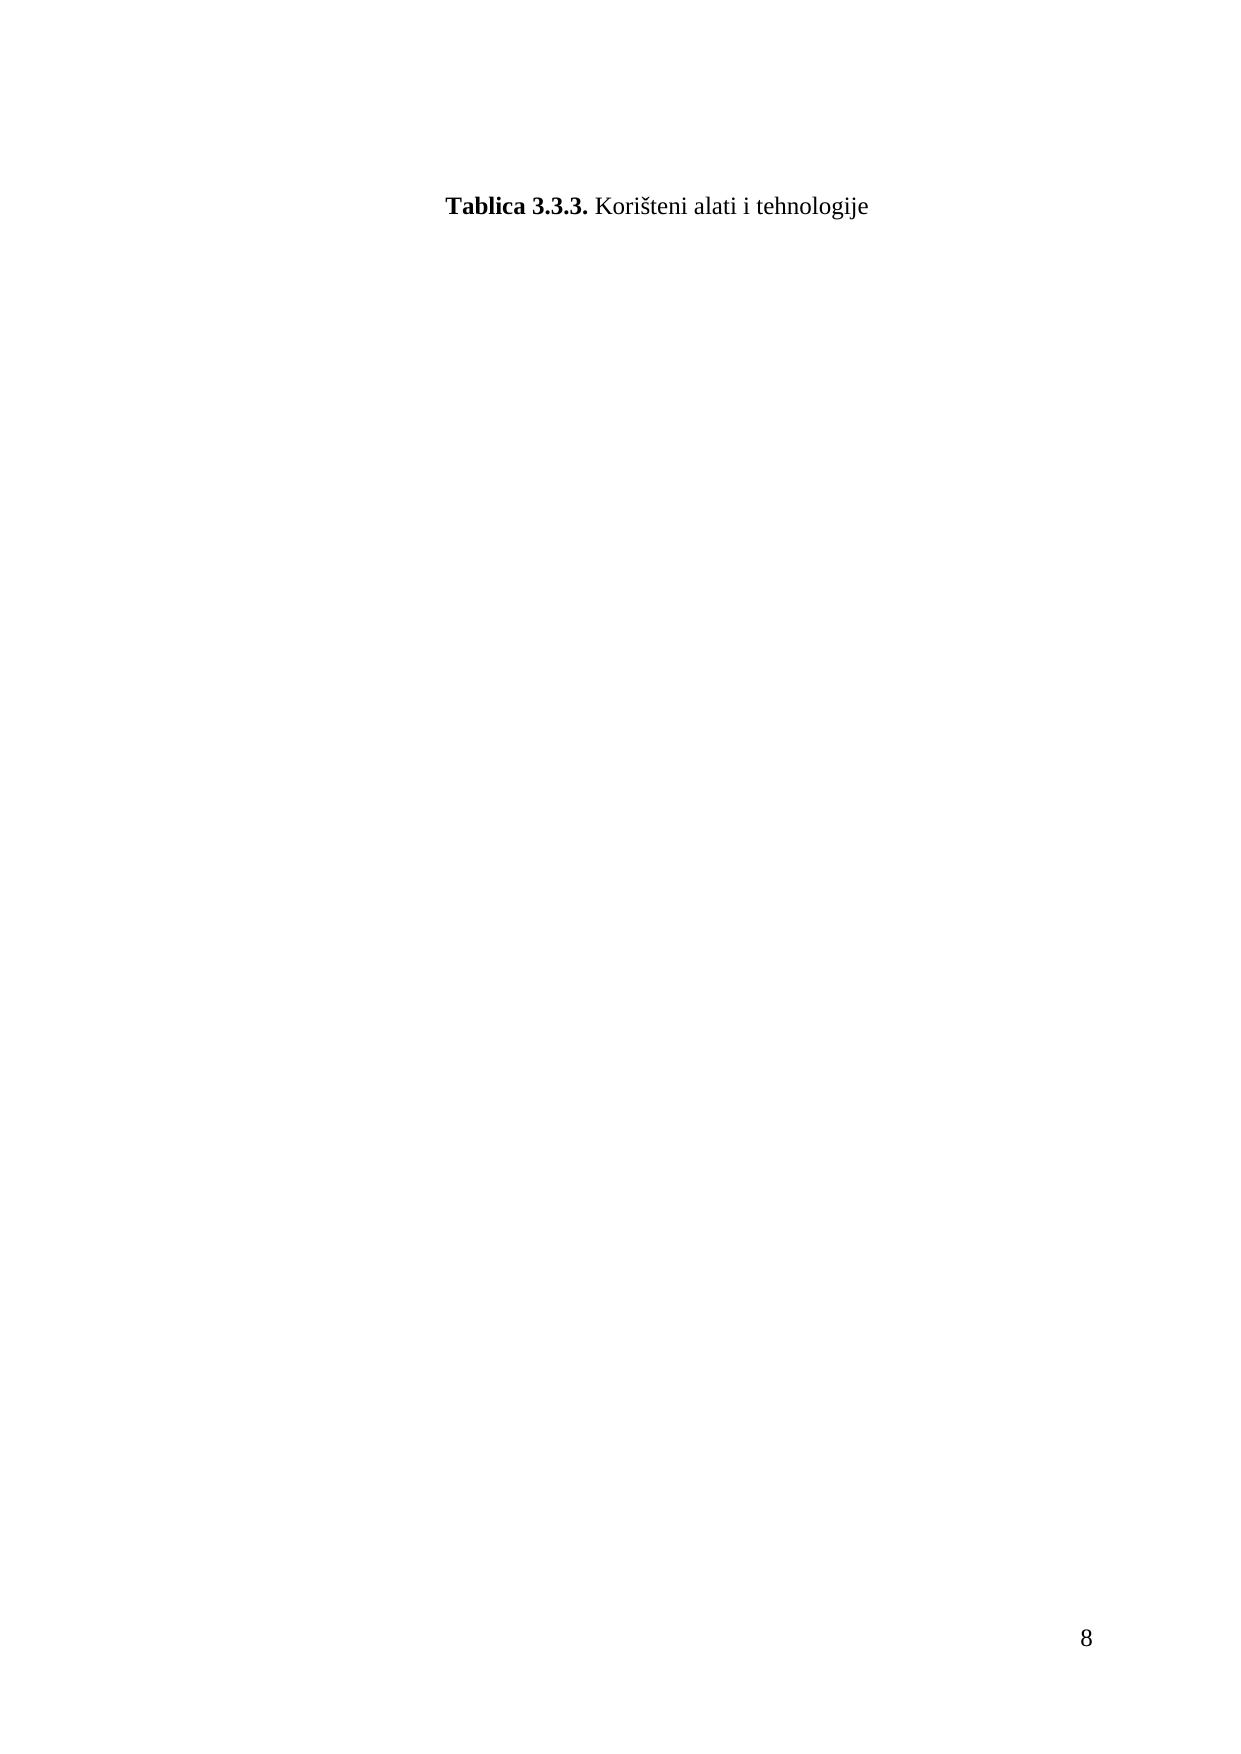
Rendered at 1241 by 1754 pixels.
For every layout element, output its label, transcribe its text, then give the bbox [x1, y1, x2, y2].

text Tablica 3.3.3. Korišteni alati i tehnologije [148, 191, 1093, 219]
